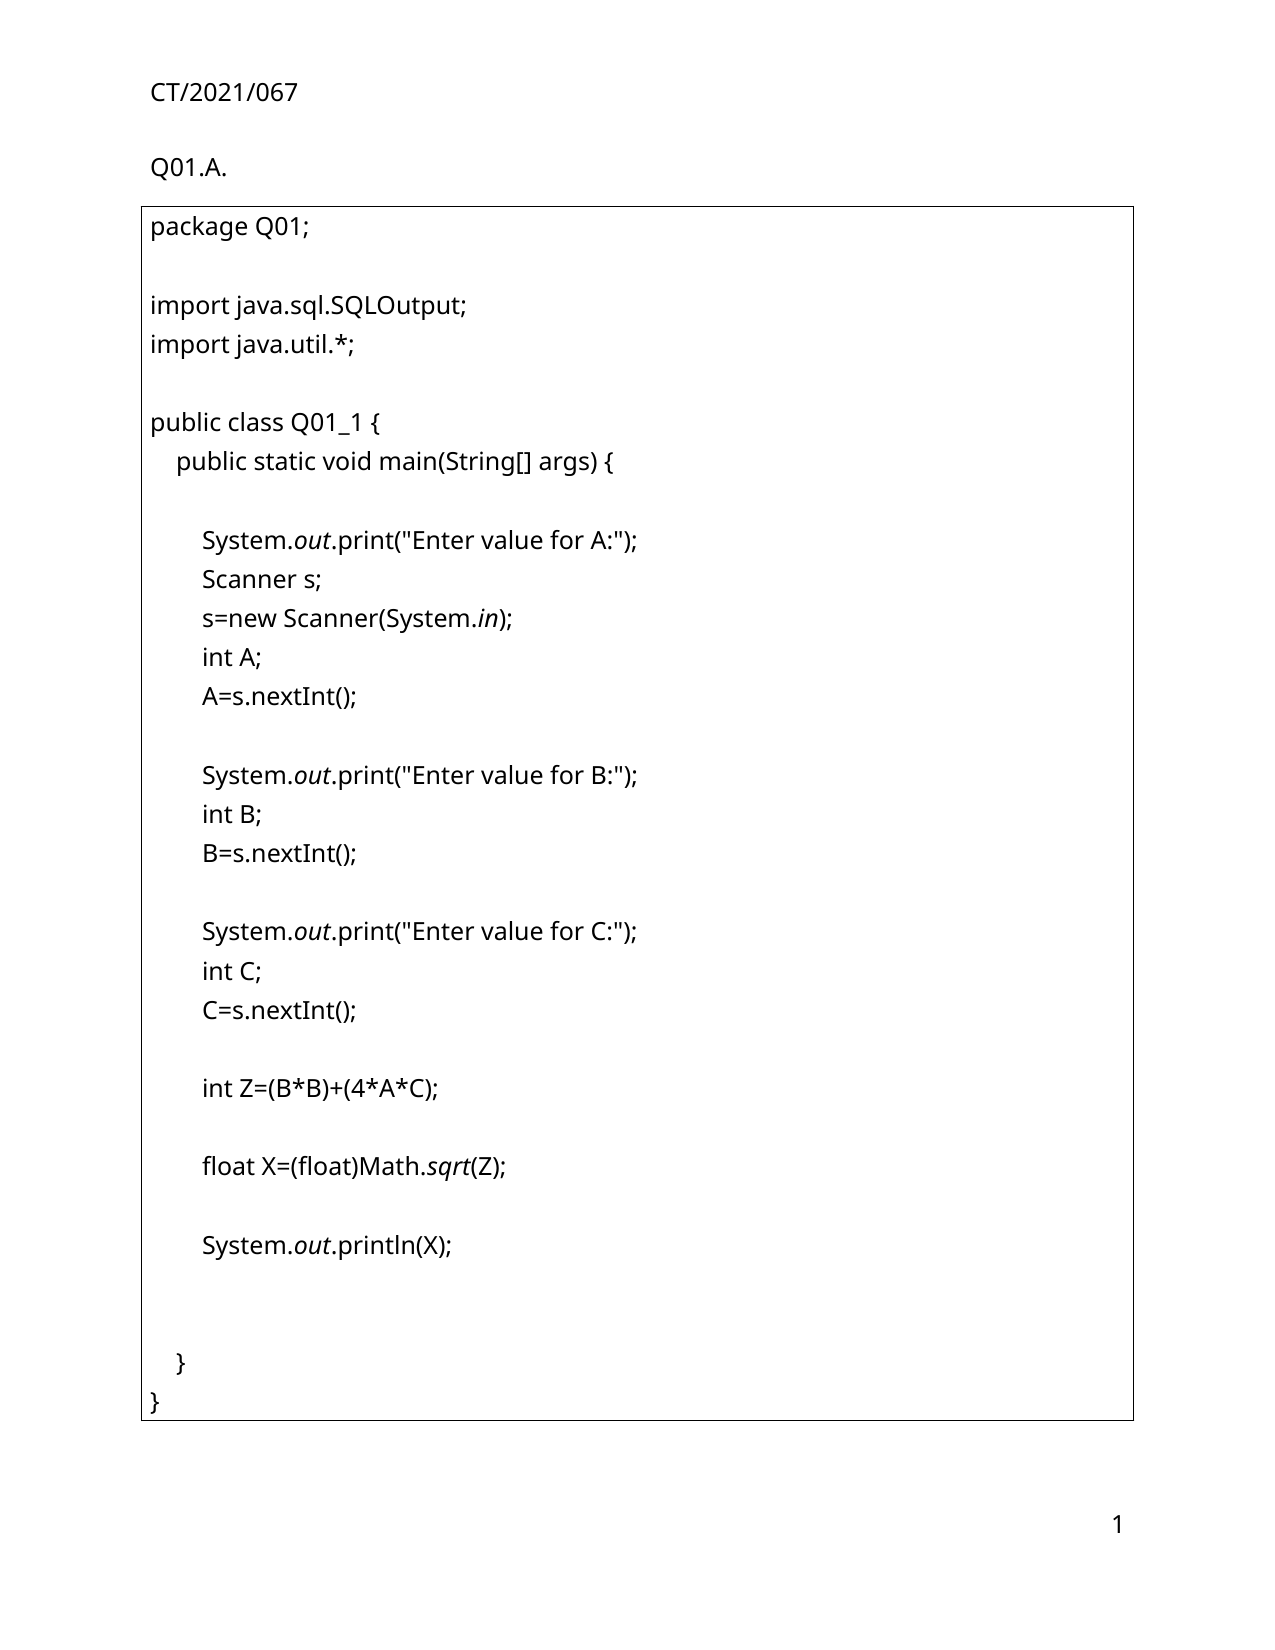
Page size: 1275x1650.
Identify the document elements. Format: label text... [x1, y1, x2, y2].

text Q01.A. [150, 150, 1125, 184]
text package Q01; import java.sql.SQLOutput; import java.util.*; public class Q01_1 { public static void main(String[] args) { System.out.print("Enter value for A:"); Scanner s; s=new Scanner(System.in); int A; A=s.nextInt(); System.out.print("Enter value for B:"); int B; B=s.nextInt(); System.out.print("Enter value for C:"); int C; C=s.nextInt(); int Z=(B*B)+(4*A*C); float X=(float)Math.sqrt(Z); System.out.println(X); } } [142, 207, 1133, 1420]
